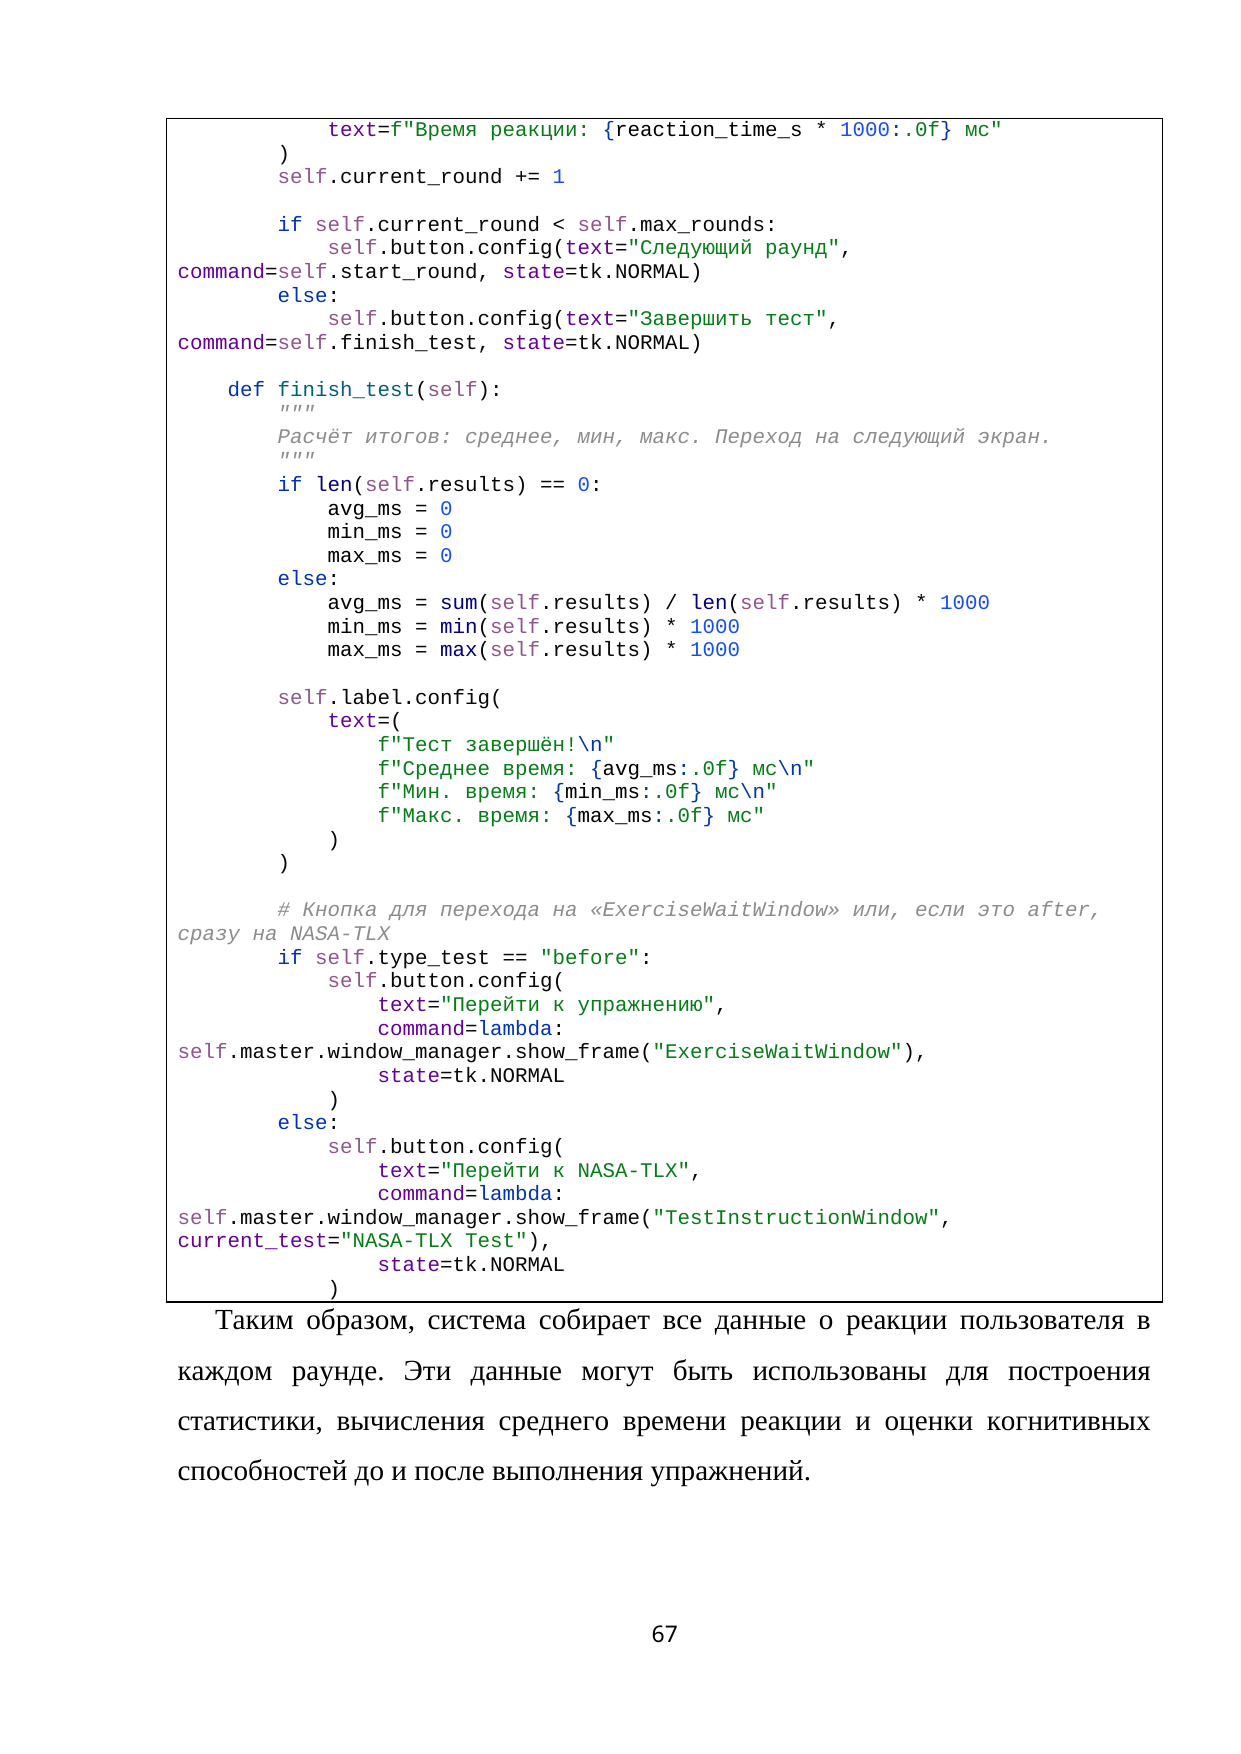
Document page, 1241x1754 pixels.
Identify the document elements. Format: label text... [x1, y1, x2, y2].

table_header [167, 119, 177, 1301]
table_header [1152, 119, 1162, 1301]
text Таким образом, система собирает все данные о реакции пользователя в каждом раунде. Эти данные могут быть использованы для построения статистики, вычисления среднего времени реакции и оценки когнитивных способностей до и после выполнения упражнений. [177, 1303, 1152, 1487]
